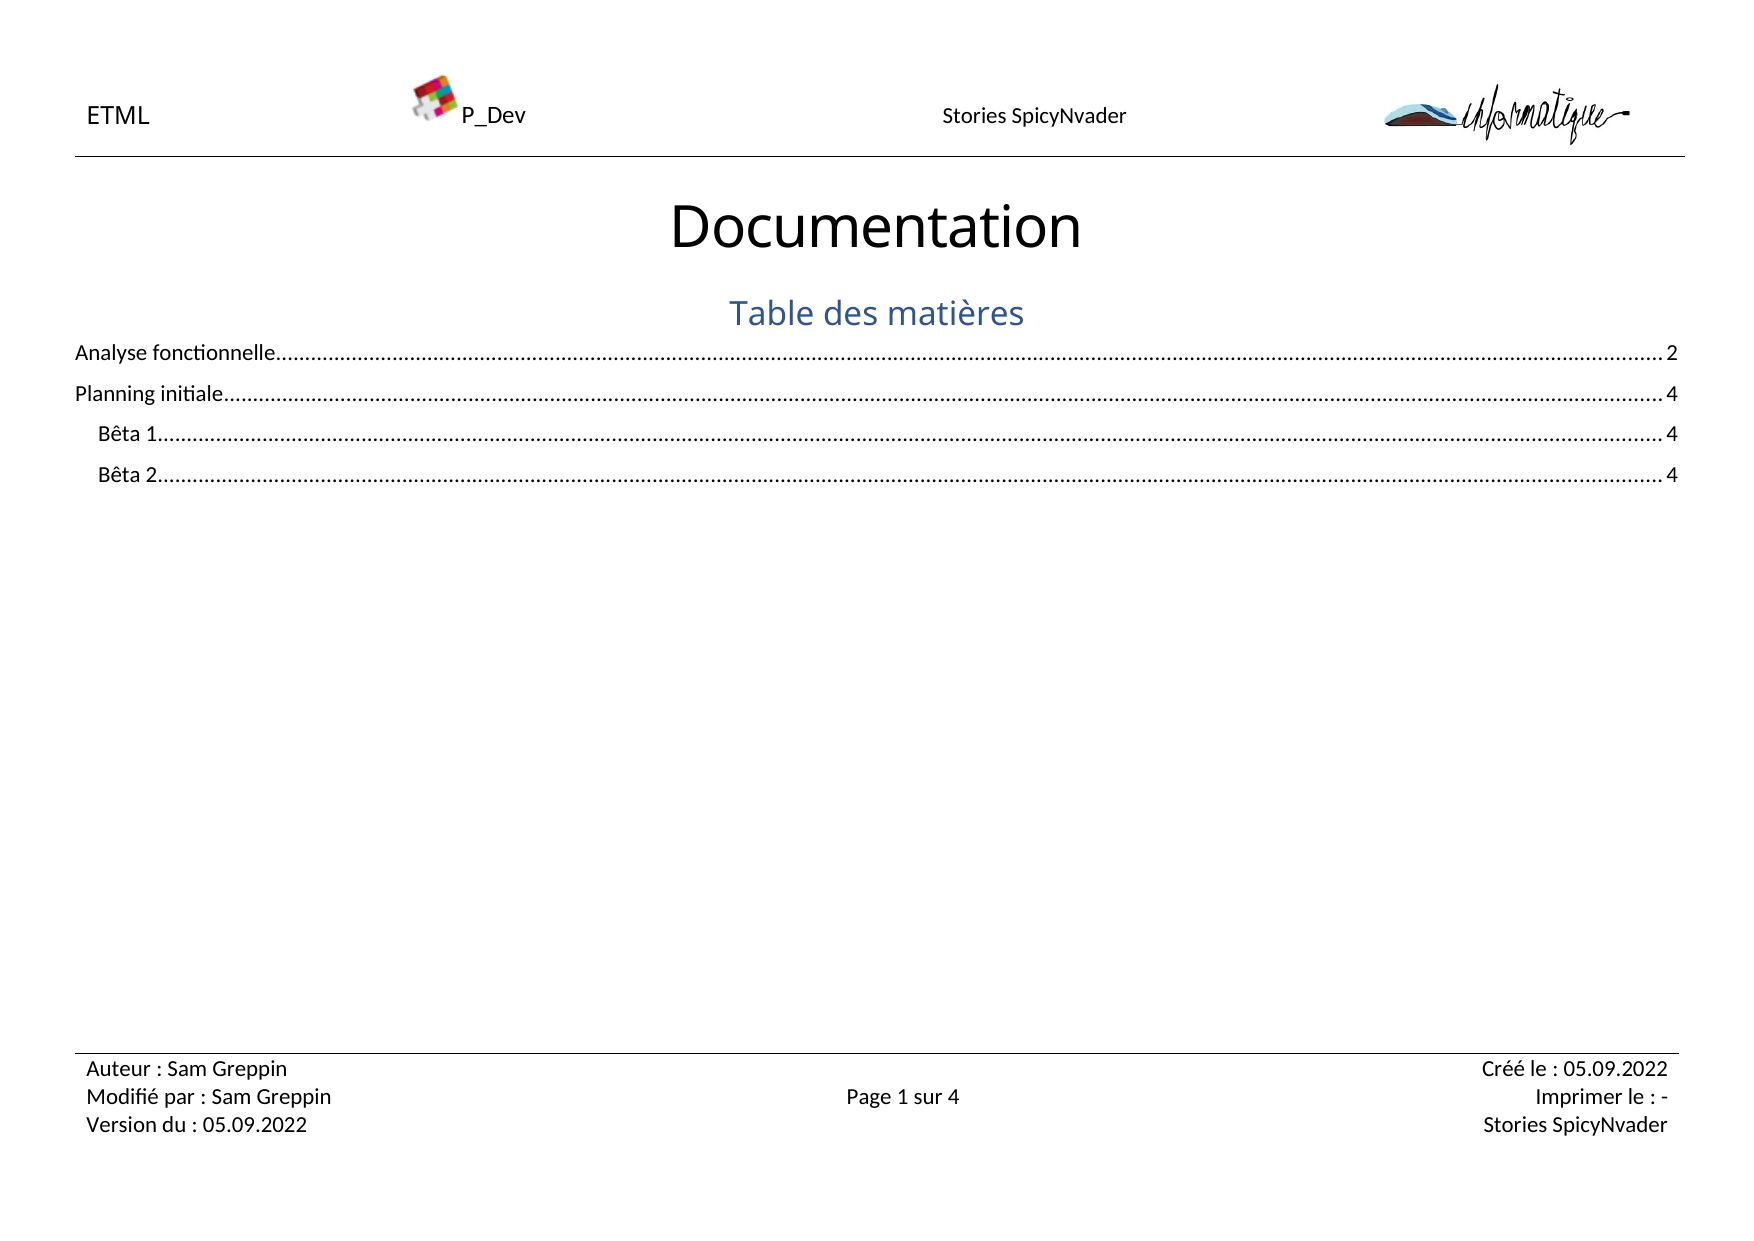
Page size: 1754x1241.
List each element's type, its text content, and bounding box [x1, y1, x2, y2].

picture [406, 73, 462, 124]
picture [1384, 84, 1631, 145]
title Documentation [75, 185, 1679, 264]
